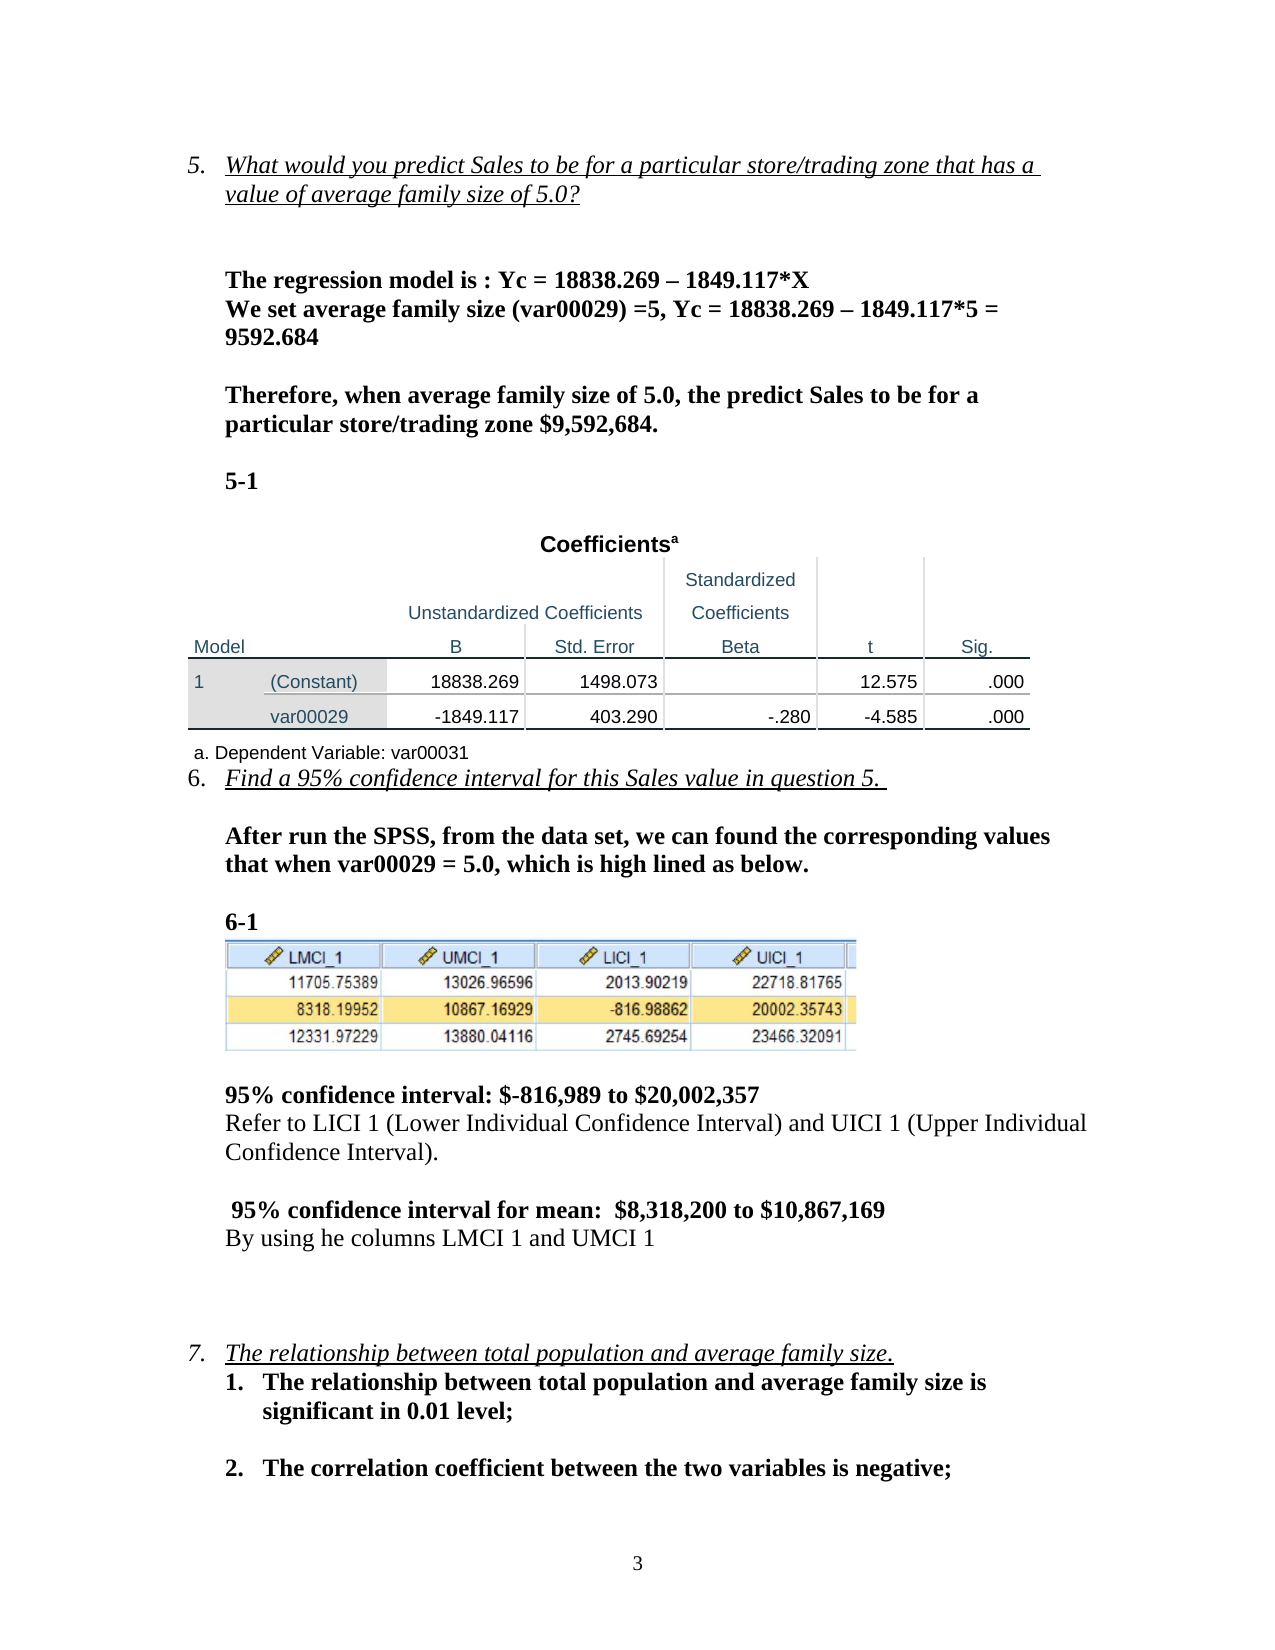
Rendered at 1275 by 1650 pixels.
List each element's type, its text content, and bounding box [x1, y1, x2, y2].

title 6-1 [225, 907, 1087, 936]
table_cell 1 [188, 659, 264, 728]
table_cell Beta [665, 624, 816, 657]
title We set average family size (var00029) =5, Yc = 18838.269 – 1849.117*5 = 9592.684 [225, 294, 1087, 351]
title Refer to LICI 1 (Lower Individual Confidence Interval) and UICI 1 (Upper Individual Confidence Interval). [225, 1108, 1087, 1166]
title By using he columns LMCI 1 and UMCI 1 [225, 1223, 1087, 1252]
table_cell .000 [925, 659, 1030, 692]
table_cell -4.585 [818, 695, 923, 728]
table_cell Std. Error [526, 624, 663, 657]
title 5-1 [225, 466, 1087, 495]
table_cell -1849.117 [387, 695, 524, 728]
table_cell Unstandardized Coefficients [387, 557, 663, 624]
table_cell [665, 659, 816, 692]
title The relationship between total population and average family size is significant in 0.01 level; [225, 1367, 1087, 1425]
table_cell 403.290 [526, 695, 663, 728]
table_cell B [387, 624, 524, 657]
title The correlation coefficient between the two variables is negative; [225, 1453, 1087, 1482]
table_cell 18838.269 [387, 659, 524, 692]
table_cell -.280 [665, 695, 816, 728]
title The regression model is : Yc = 18838.269 – 1849.117*X [225, 265, 1087, 294]
table_cell a. Dependent Variable: var00031 [188, 730, 1030, 763]
table_cell var00029 [264, 695, 387, 728]
picture [225, 935, 857, 1051]
title What would you predict Sales to be for a particular store/trading zone that has a value of average family size of 5.0? [187, 150, 1087, 207]
title Therefore, when average family size of 5.0, the predict Sales to be for a particular store/trading zone $9,592,684. [225, 380, 1087, 437]
table_header Coefficientsa [188, 524, 1030, 557]
table_cell (Constant) [264, 659, 387, 692]
table_cell 12.575 [818, 659, 923, 692]
table_cell t [818, 557, 923, 657]
table_cell .000 [925, 695, 1030, 728]
title Find a 95% confidence interval for this Sales value in question 5. [187, 763, 1087, 792]
title The relationship between total population and average family size. [187, 1338, 1087, 1367]
title 95% confidence interval for mean: $8,318,200 to $10,867,169 [225, 1195, 1087, 1223]
title 95% confidence interval: $-816,989 to $20,002,357 [225, 1080, 1087, 1108]
table_cell Model [188, 557, 387, 657]
table_cell Standardized Coefficients [665, 557, 816, 624]
table_cell 1498.073 [526, 659, 663, 692]
title After run the SPSS, from the data set, we can found the corresponding values that when var00029 = 5.0, which is high lined as below. [225, 821, 1087, 878]
table_cell Sig. [925, 557, 1030, 657]
